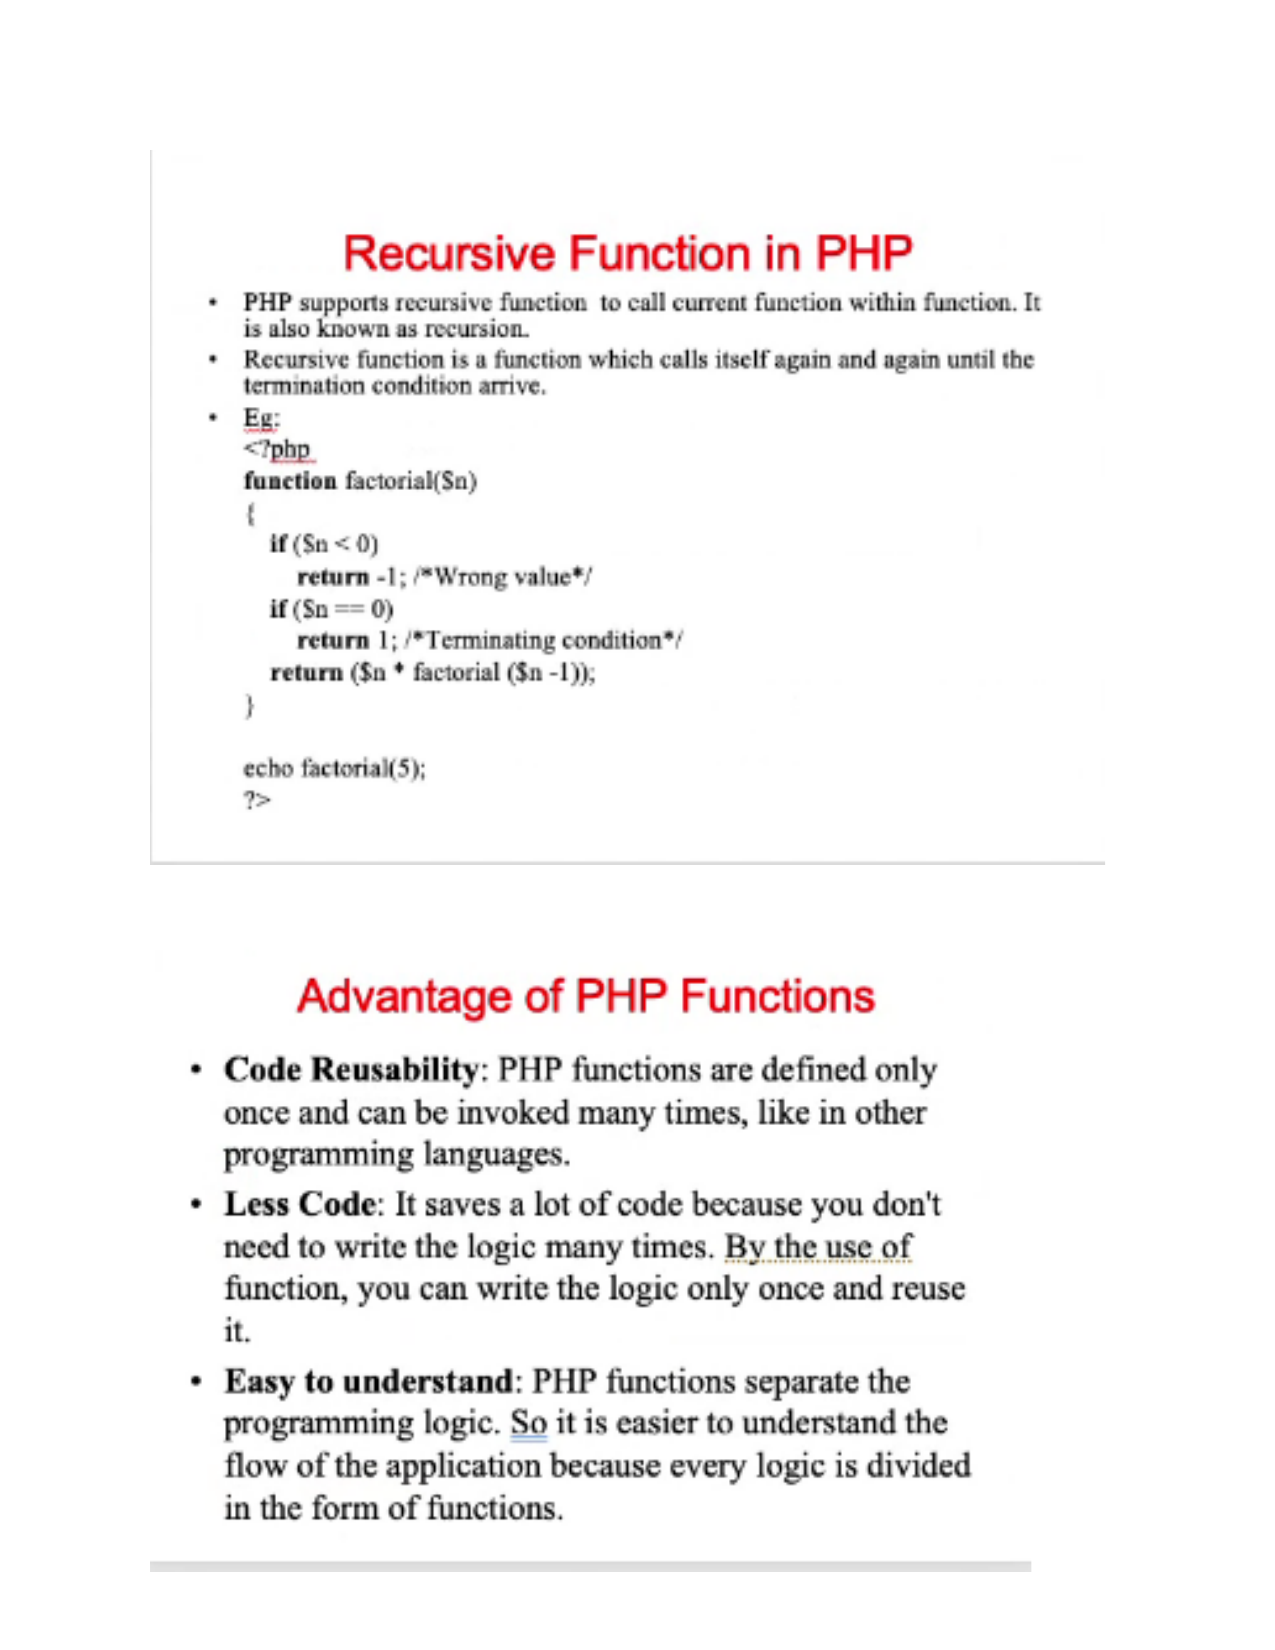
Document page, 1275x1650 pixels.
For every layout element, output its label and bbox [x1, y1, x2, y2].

picture [150, 150, 1106, 865]
picture [150, 900, 1032, 1572]
